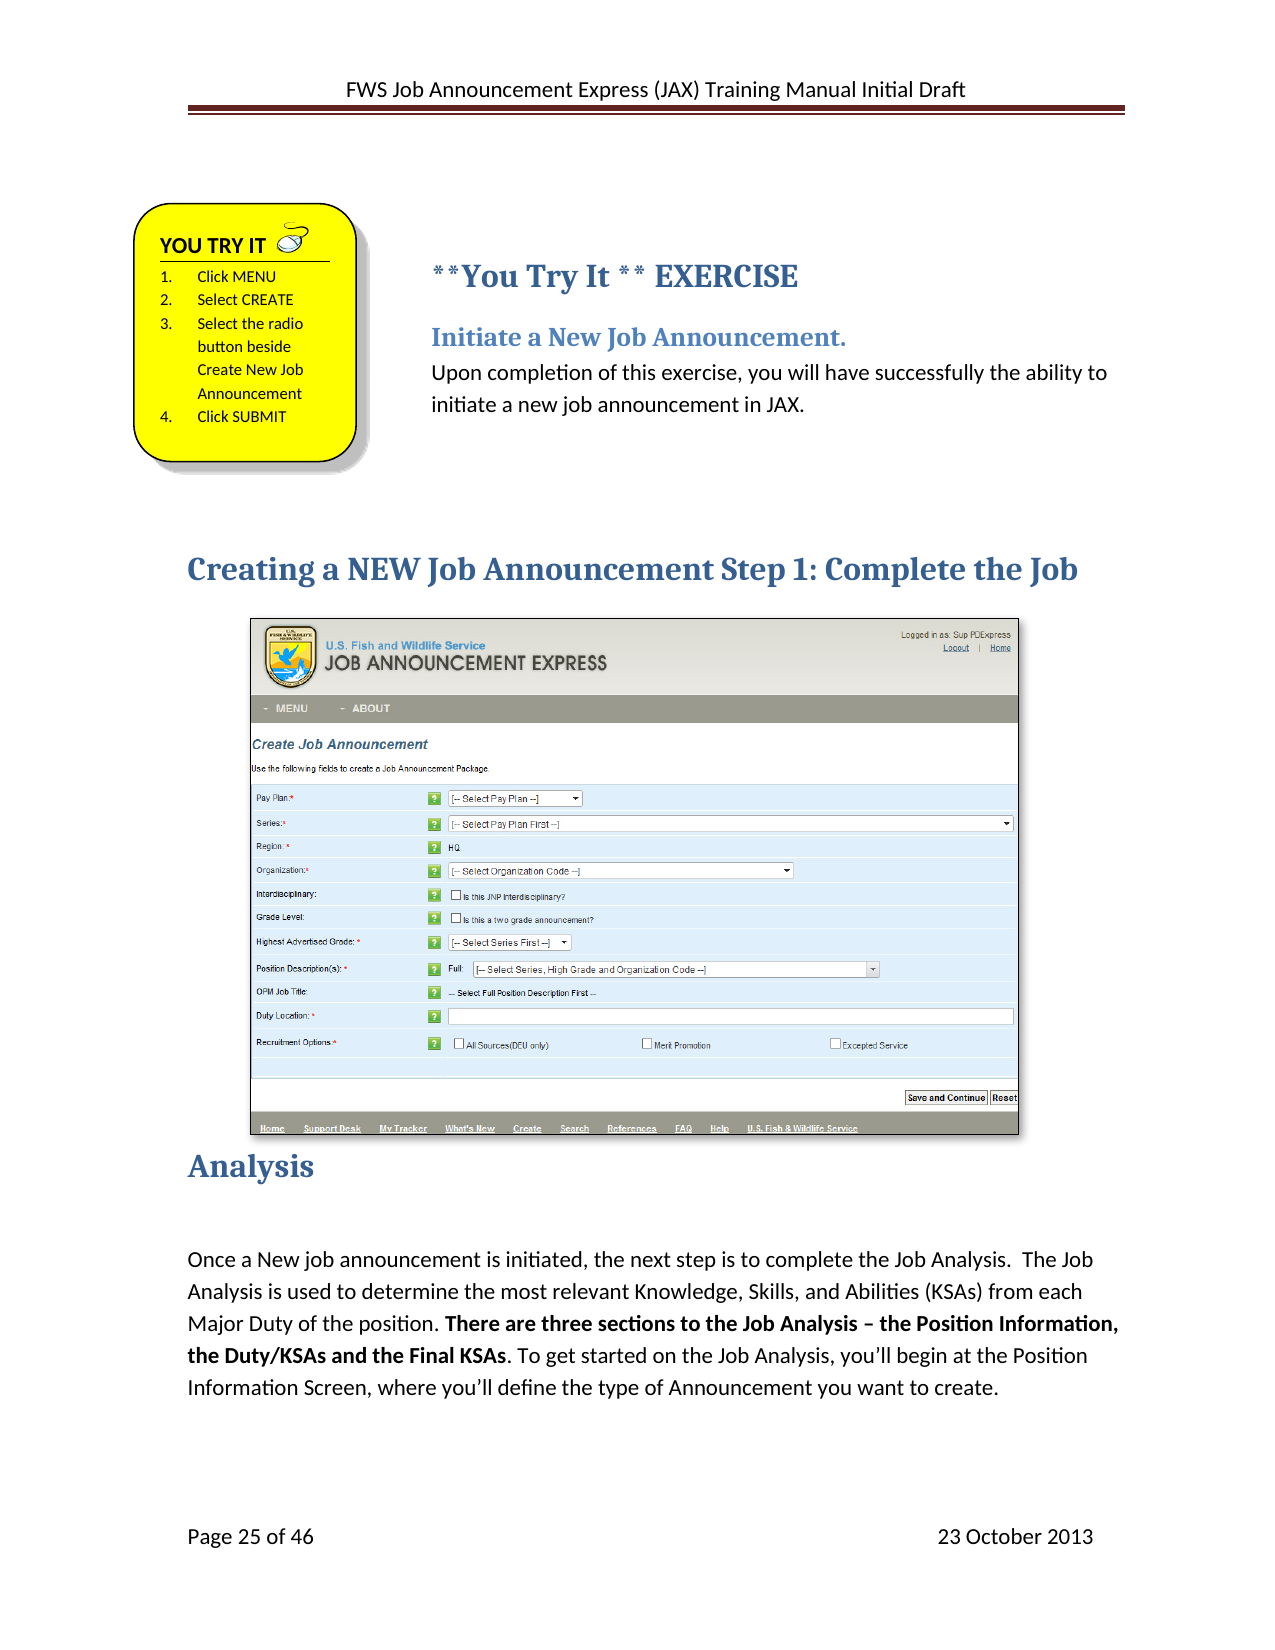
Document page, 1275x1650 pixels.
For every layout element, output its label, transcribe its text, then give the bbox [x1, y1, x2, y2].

picture [251, 619, 1018, 1134]
text Upon completion of this exercise, you will have successfully the ability to initiate a new job announcement in JAX. [431, 358, 1116, 418]
subtitle **You Try It ** EXERCISE [431, 257, 1125, 296]
subtitle Initiate a New Job Announcement. [431, 322, 1116, 353]
text Once a New job announcement is initiated, the next step is to complete the Job Analysis. The Job Analysis is used to determine the most relevant Knowledge, Skills, and Abilities (KSAs) from each Major Duty of the position. There are three sections to the Job Analysis – the Position Information, the Duty/KSAs and the Final KSAs. To get started on the Job Analysis, you’ll begin at the Position Information Screen, where you’ll define the type of Announcement you want to create. [187, 1245, 1125, 1402]
